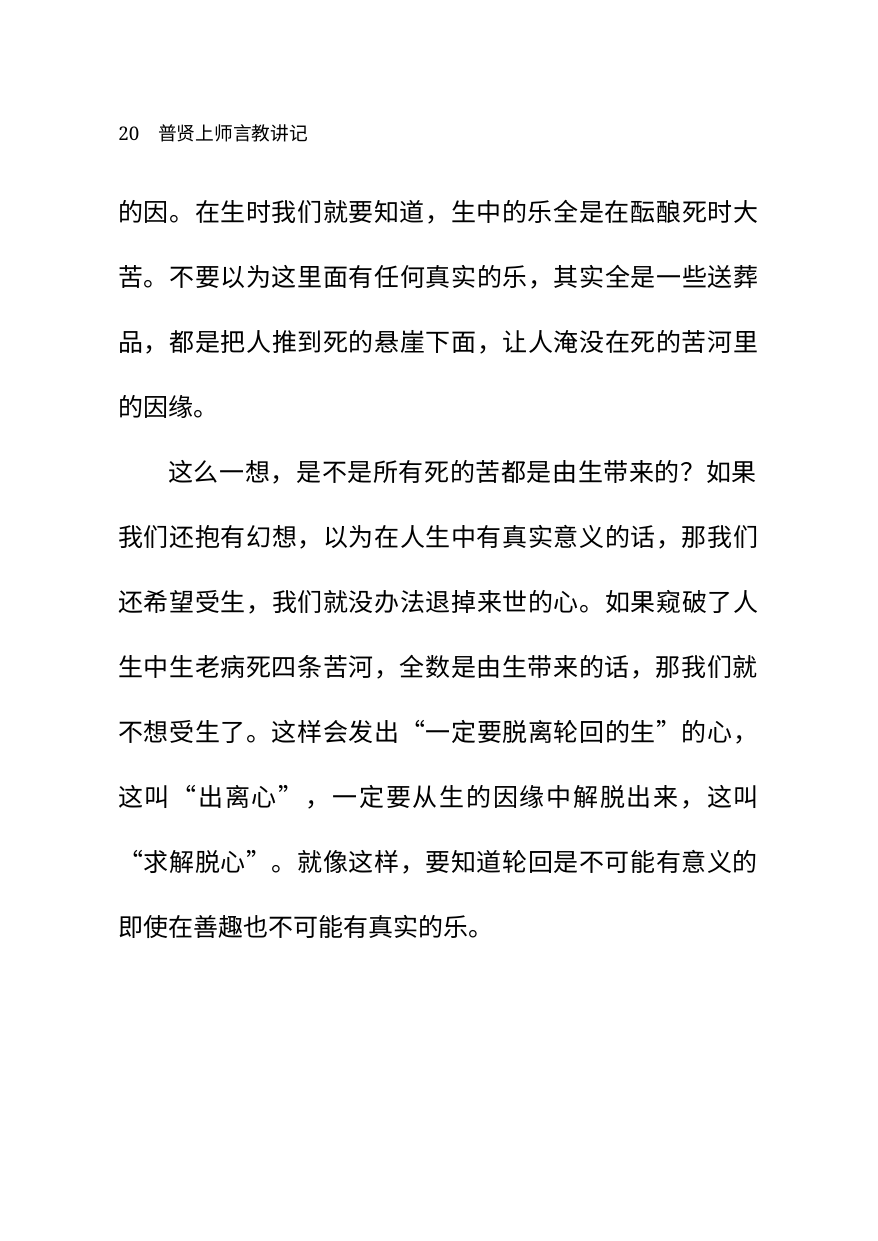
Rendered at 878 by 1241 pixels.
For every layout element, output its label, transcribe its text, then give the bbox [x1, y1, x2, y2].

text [118, 178, 759, 438]
text 这么一想，是不是所有死的苦都是由生带来的？如果我们还抱有幻想，以为在人生中有真实意义的话，那我们还希望受生，我们就没办法退掉来世的心。如果窥破了人生中生老病死四条苦河，全数是由生带来的话，那我们就不想受生了。这样会发出“一定要脱离轮回的生”的心，这叫“出离心”，一定要从生的因缘中解脱出来，这叫“求解脱心”。就像这样，要知道轮回是不可能有意义的，即使在善趣也不可能有真实的乐。 [118, 438, 759, 958]
